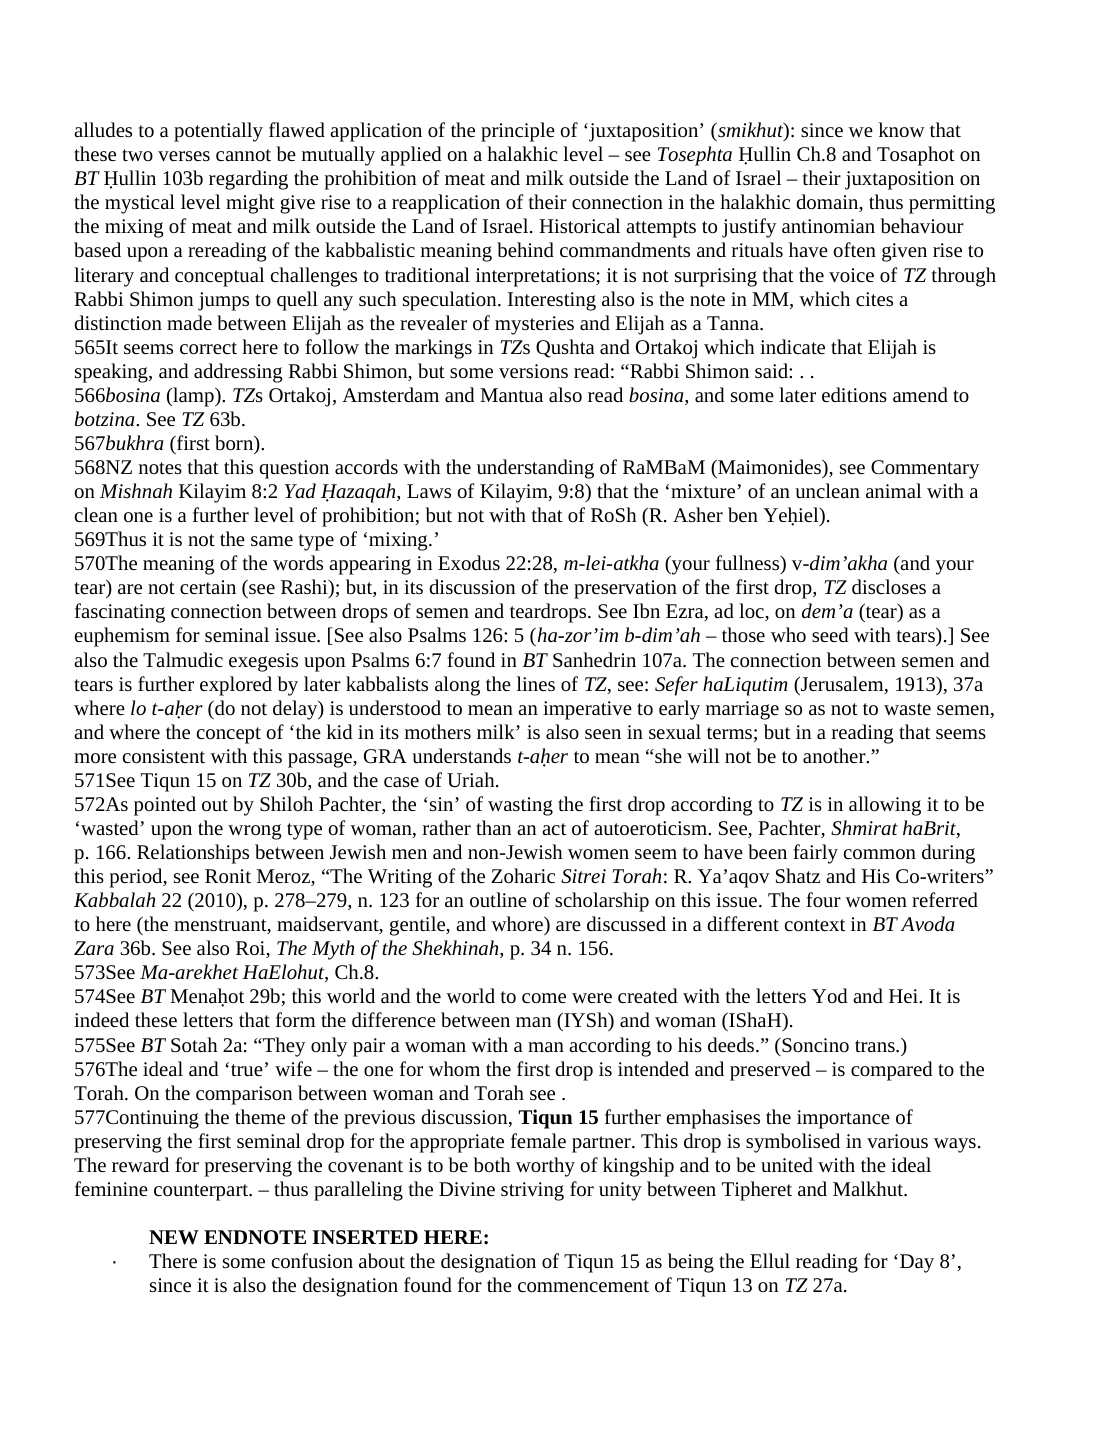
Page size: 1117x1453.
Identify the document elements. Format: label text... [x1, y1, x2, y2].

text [74, 118, 998, 335]
text 573See Ma-arekhet HaElohut, Ch.8. [74, 960, 998, 984]
text 577Continuing the theme of the previous discussion, Tiqun 15 further emphasises the importance of preserving the first seminal drop for the appropriate female partner. This drop is symbolised in various ways. The reward for preserving the covenant is to be both worthy of kingship and to be united with the ideal feminine counterpart. – thus paralleling the Divine striving for unity between Tipheret and Malkhut. [74, 1105, 998, 1201]
text 571See Tiqun 15 on TZ 30b, and the case of Uriah. [74, 768, 998, 792]
text 576The ideal and ‘true’ wife – the one for whom the first drop is intended and preserved – is compared to the Torah. On the comparison between woman and Torah see . [74, 1057, 998, 1105]
text 574See BT Menaḥot 29b; this world and the world to come were created with the letters Yod and Hei. It is indeed these letters that form the difference between man (IYSh) and woman (IShaH). [74, 984, 998, 1032]
text NEW ENDNOTE INSERTED HERE: [74, 1225, 998, 1249]
list There is some confusion about the designation of Tiqun 15 as being the Ellul reading for ‘Day 8’, since it is also the designation found for the commencement of Tiqun 13 on TZ 27a. [111, 1249, 998, 1297]
text 570The meaning of the words appearing in Exodus 22:28, m-lei-atkha (your fullness) v-dim’akha (and your tear) are not certain (see Rashi); but, in its discussion of the preservation of the first drop, TZ discloses a fascinating connection between drops of semen and teardrops. See Ibn Ezra, ad loc, on dem’a (tear) as a euphemism for seminal issue. [See also Psalms 126: 5 (ha-zor’im b-dim’ah – those who seed with tears).] See also the Talmudic exegesis upon Psalms 6:7 found in BT Sanhedrin 107a. The connection between semen and tears is further explored by later kabbalists along the lines of TZ, see: Sefer haLiqutim (Jerusalem, 1913), 37a where lo t-aḥer (do not delay) is understood to mean an imperative to early marriage so as not to waste semen, and where the concept of ‘the kid in its mothers milk’ is also seen in sexual terms; but in a reading that seems more consistent with this passage, GRA understands t-aḥer to mean “she will not be to another.” [74, 551, 998, 768]
text 569Thus it is not the same type of ‘mixing.’ [74, 527, 998, 551]
text 572As pointed out by Shiloh Pachter, the ‘sin’ of wasting the first drop according to TZ is in allowing it to be ‘wasted’ upon the wrong type of woman, rather than an act of autoeroticism. See, Pachter, Shmirat haBrit, p. 166. Relationships between Jewish men and non-Jewish women seem to have been fairly common during this period, see Ronit Meroz, “The Writing of the Zoharic Sitrei Torah: R. Ya’aqov Shatz and His Co-writers” Kabbalah 22 (2010), p. 278–279, n. 123 for an outline of scholarship on this issue. The four women referred to here (the menstruant, maidservant, gentile, and whore) are discussed in a different context in BT Avoda Zara 36b. See also Roi, The Myth of the Shekhinah, p. 34 n. 156. [74, 792, 998, 960]
text 565It seems correct here to follow the markings in TZs Qushta and Ortakoj which indicate that Elijah is speaking, and addressing Rabbi Shimon, but some versions read: “Rabbi Shimon said: . . [74, 335, 998, 383]
text 575See BT Sotah 2a: “They only pair a woman with a man according to his deeds.” (Soncino trans.) [74, 1032, 998, 1057]
text 568NZ notes that this question accords with the understanding of RaMBaM (Maimonides), see Commentary on Mishnah Kilayim 8:2 Yad Ḥazaqah, Laws of Kilayim, 9:8) that the ‘mixture’ of an unclean animal with a clean one is a further level of prohibition; but not with that of RoSh (R. Asher ben Yeḥiel). [74, 455, 998, 527]
text 567bukhra (first born). [74, 431, 998, 455]
text 566bosina (lamp). TZs Ortakoj, Amsterdam and Mantua also read bosina, and some later editions amend to botzina. See TZ 63b. [74, 383, 998, 431]
